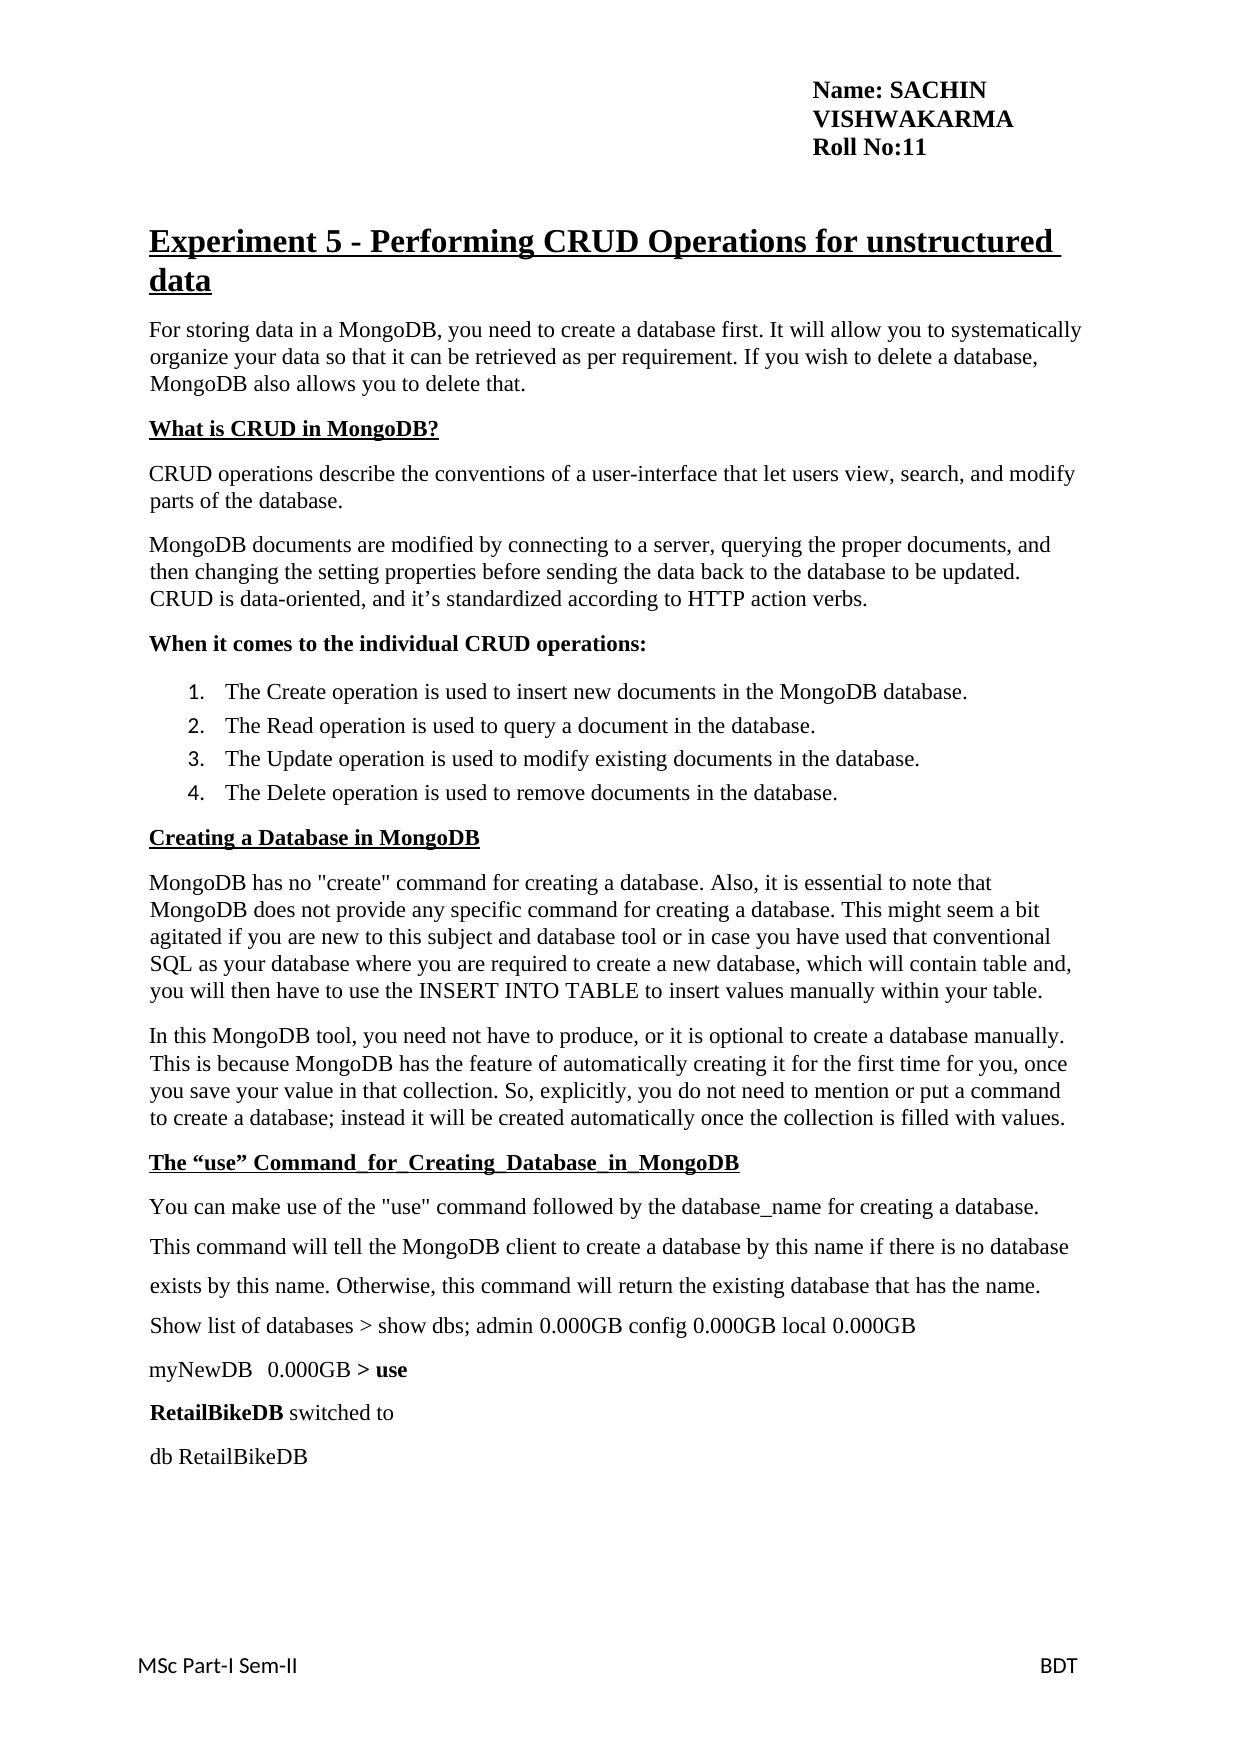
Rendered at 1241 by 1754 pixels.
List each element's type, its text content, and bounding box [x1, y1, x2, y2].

text Show list of databases > show dbs; admin 0.000GB config 0.000GB local 0.000GB myNewDB 0.000GB > use [148, 1312, 941, 1382]
subtitle Experiment 5 - Performing CRUD Operations for unstructured data [148, 222, 1107, 298]
text CRUD operations describe the conventions of a user-interface that let users view, search, and modify parts of the database. [148, 459, 1089, 513]
list The Read operation is used to query a document in the database. [187, 711, 1107, 739]
text You can make use of the "use" command followed by the database_name for creating a database. This command will tell the MongoDB client to create a database by this name if there is no database exists by this name. Otherwise, this command will return the existing database that has the name. [148, 1193, 1083, 1299]
text RetailBikeDB switched to db RetailBikeDB [149, 1399, 413, 1470]
text MongoDB documents are modified by connecting to a server, querying the proper documents, and then changing the setting properties before sending the data back to the database to be updated. CRUD is data-oriented, and it’s standardized according to HTTP action verbs. [148, 531, 1070, 611]
text In this MongoDB tool, you need not have to produce, or it is optional to create a database manually. This is because MongoDB has the feature of automatically creating it for the first time for you, once you save your value in that collection. So, explicitly, you do not need to mention or put a command to create a database; instead it will be created automatically once the collection is filled with values. [148, 1023, 1082, 1130]
list The Create operation is used to insert new documents in the MongoDB database. [187, 677, 1107, 706]
text MongoDB has no "create" command for creating a database. Also, it is essential to note that MongoDB does not provide any specific command for creating a database. This might seem a bit agitated if you are new to this subject and database tool or in case you have used that conventional SQL as your database where you are required to create a new database, which will contain table and, you will then have to use the INSERT INTO TABLE to insert values manually within your table. [148, 869, 1092, 1003]
subtitle What is CRUD in MongoDB? [148, 415, 1107, 442]
subtitle Creating a Database in MongoDB [148, 824, 1107, 851]
subtitle The “use” Command_for_Creating_Database_in_MongoDB [148, 1149, 1107, 1176]
subtitle When it comes to the individual CRUD operations: [148, 630, 1107, 657]
list The Update operation is used to modify existing documents in the database. [187, 744, 1107, 772]
text For storing data in a MongoDB, you need to create a database first. It will allow you to systematically organize your data so that it can be retrieved as per requirement. If you wish to delete a database, MongoDB also allows you to delete that. [148, 316, 1088, 397]
list The Delete operation is used to remove documents in the database. [187, 778, 1107, 806]
